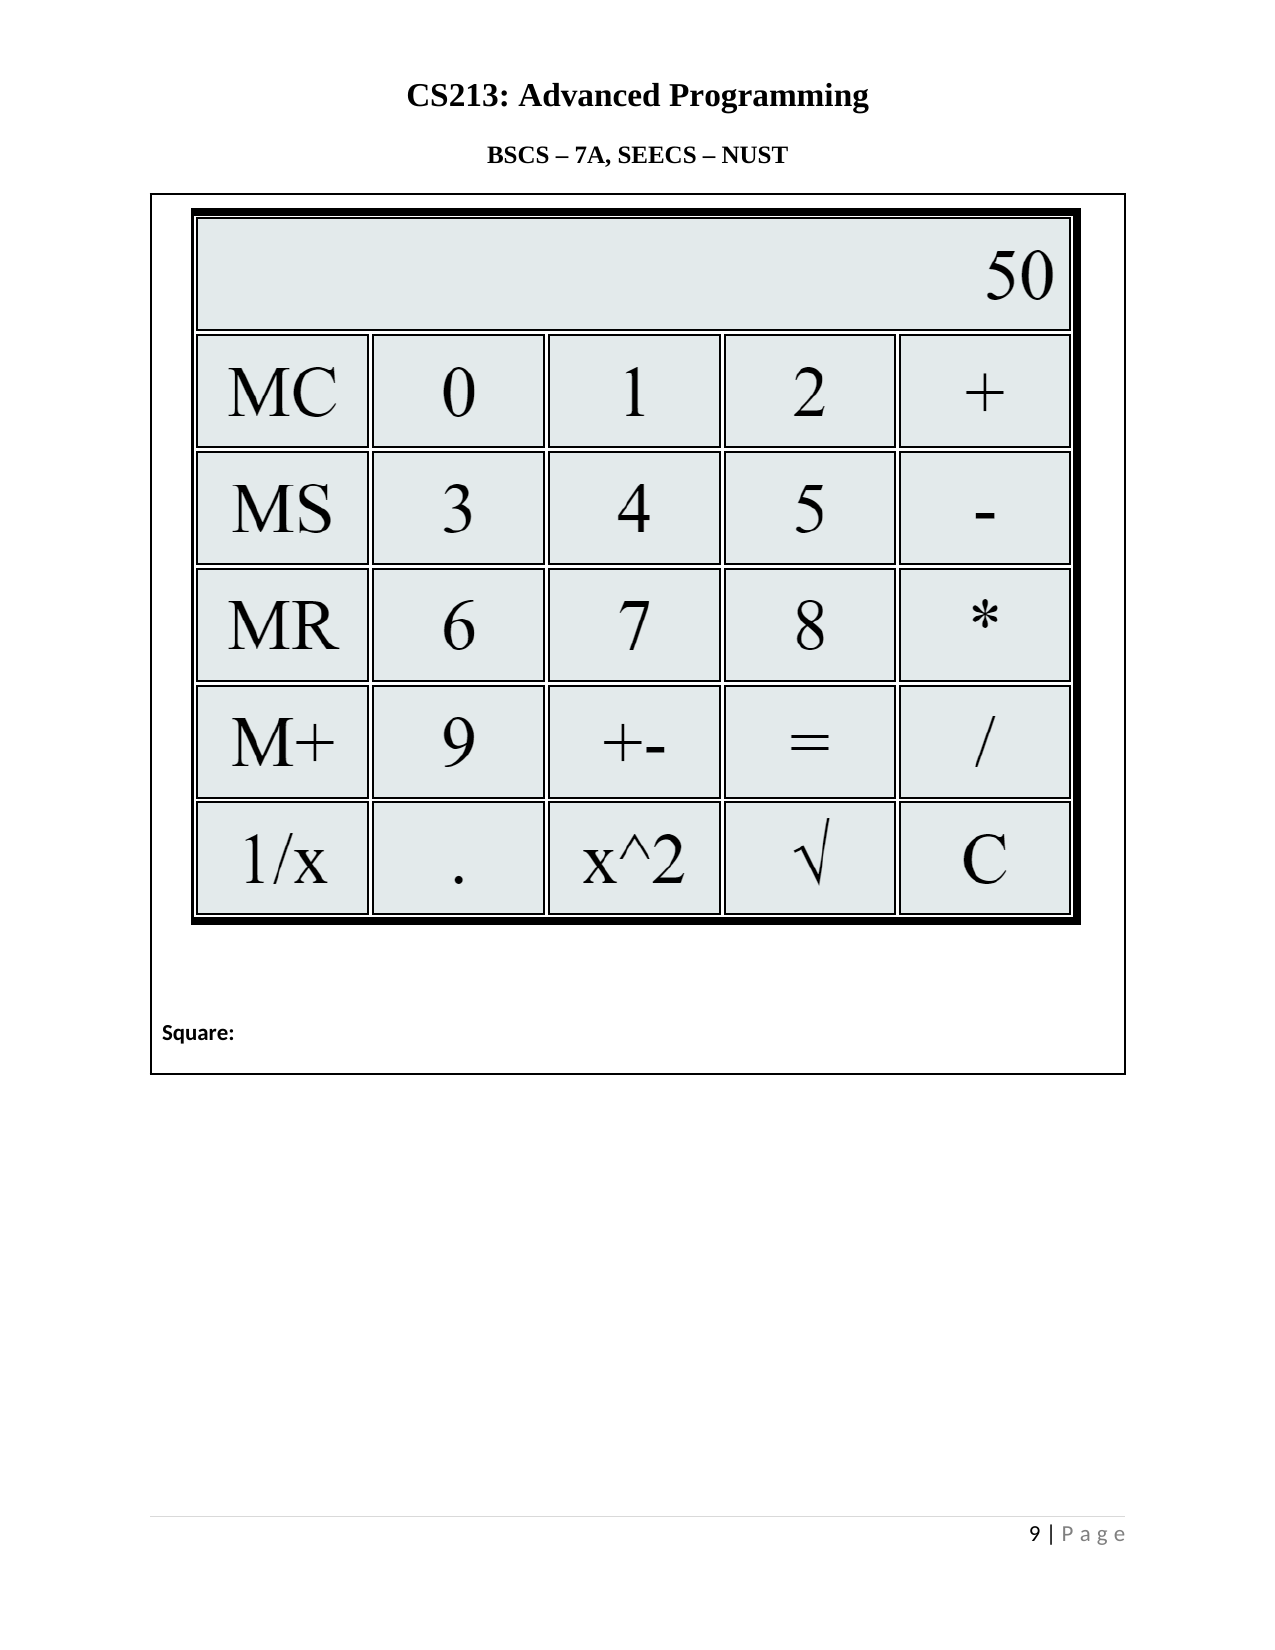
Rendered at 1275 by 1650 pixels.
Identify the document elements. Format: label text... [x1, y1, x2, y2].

table_cell Task Code: <!DOCTYPE html> <html> <head> <title> Web Calculator </title> <style type="text/css"> table{ height: 60%; width: 100%; border: 5px solid; table-layout: fixed; } td{ border: 1px solid; padding: 10px; background-color: #E3EAEB; font-size: 50px; text-align: center; width : 20%; } </style> </head> <body> <table> <tr> <td colspan = "5" id = "ans" style = "font-size: 50px; text-align: right;">Ans</td> </tr> <tr> <td id = "mc">MC</td> <td id = "zero">0</td> <td id = "one">1</td> <td id = "two">2</td> <td id = "plus">+</td> </tr> <tr> <td id = "ms">MS</td> <td id = "three">3</td> <td id = "four">4</td> <td id = "five">5</td> <td id = "minus">-</td> </tr> <tr> <td id = "mr">MR</td> <td id = "six">6</td> <td id = "seven">7</td> <td id = "eight">8</td> <td id = "mul">*</td> </tr> <tr> <td id = "m">M+</td> <td id = "nine">9</td> <td id = "mod">+-</td> <td id = "eq">=</td> <td id = "divide">/</td> </tr> <tr> <td id = "inv">1/x</td> <td id = "dec">.</td> <td id = "sqr">x^2</td> <td id = "sqroot">√</td> <td id = "clr">C</td> </tr> </table> <script type="text/javascript"> var dest = document.getElementById("ans") var arr = []; var arr_index = 0; var statement; var store_disp; window.addEventListener("click", check); function check(event){ let str = document.getElementById(event.target.id); if((str.innerHTML == '+' || str.innerHTML == '-' || str.innerHTML == '*' || str.innerHTML == '/' || str.innerHTML == '√' || str.innerHTML == 'x^2' || str.innerHTML == '1/x') && arr_index == 0){ dest.innerHTML = "Enter a valid option"; } else if(!(str.innerHTML == '=' || str.innerHTML == 'C' || str.innerHTML == '√' || str.innerHTML == 'x^2' || str.innerHTML == '1/x' || str.innerHTML == 'MC' || str.innerHTML == 'MS' || str.innerHTML == 'MR' || str.innerHTML == 'M+' || str.innerHTML == '+-') && arr_index == 0){ arr[arr_index] = str.innerHTML; dest.innerHTML = str.innerHTML; arr_index++; } else if(!(str.innerHTML == '=' || str.innerHTML == 'C' || str.innerHTML == '√' || str.innerHTML == 'x^2' || str.innerHTML == '1/x' || str.innerHTML == 'MC' || str.innerHTML == 'MS' || str.innerHTML == 'MR' || str.innerHTML == 'M+' || str.innerHTML == '+-') && arr_index > 0){ arr[arr_index] = str.innerHTML; for(let i = 0; i < arr.length; i++){ dest.innerHTML = arr.join(""); statement = arr.join(""); } arr_index++; } else if (str.innerHTML == '='){ dest.innerHTML = eval(statement); clearOP(); } else if (str.innerHTML == 'C'){ for(let i = 0; i < arr.length; i++) arr[i] = null; arr_index = 0; dest.innerHTML = "Ans"; } else if (str.innerHTML == '√'){ let sqr_val = dest.innerHTML; dest.innerHTML = Math.sqrt(sqr_val); clearOP(); } else if (str.innerHTML == 'x^2'){ let sq_num = dest.innerHTML; dest.innerHTML = (sq_num * sq_num); clearOP(); } else if (str.innerHTML == '1/x'){ let inverse = dest.innerHTML; dest.innerHTML = (1 / inverse); clearOP(); } else if(str.innerHTML == '+-'){ let temp = dest.innerHTML; if(dest.innerHTML > 0){ //dest.innerHTML = '-'+temp; dest.innerHTML = ~temp+1; } else if (dest.innerHTML < 0){ dest.innerHTML = Math.abs(temp); } clearOP(); } else if (str.innerHTML == 'MS'){ store_disp = dest.innerHTML; clearOP(); } else if (str.innerHTML == 'MC'){ store_disp = null; } else if (str.innerHTML == 'MR'){ dest.innerHTML = store_disp; clearOP(); } else if (str.innerHTML == 'M+'){ let m_plus = dest.innerHTML; parseInt(m_plus); parseInt(store_disp); dest.innerHTML = (store_disp + m_plus); clearOP(); } } function clearOP(){ for(let i = 0; i < arr.length; i++) arr[i] = null; arr[0] = dest.innerHTML; arr_index = 1; } </script> </body> </html> Task Output Screenshot: Square: Sqr Root: [152, 195, 1124, 1073]
picture [191, 195, 1084, 935]
